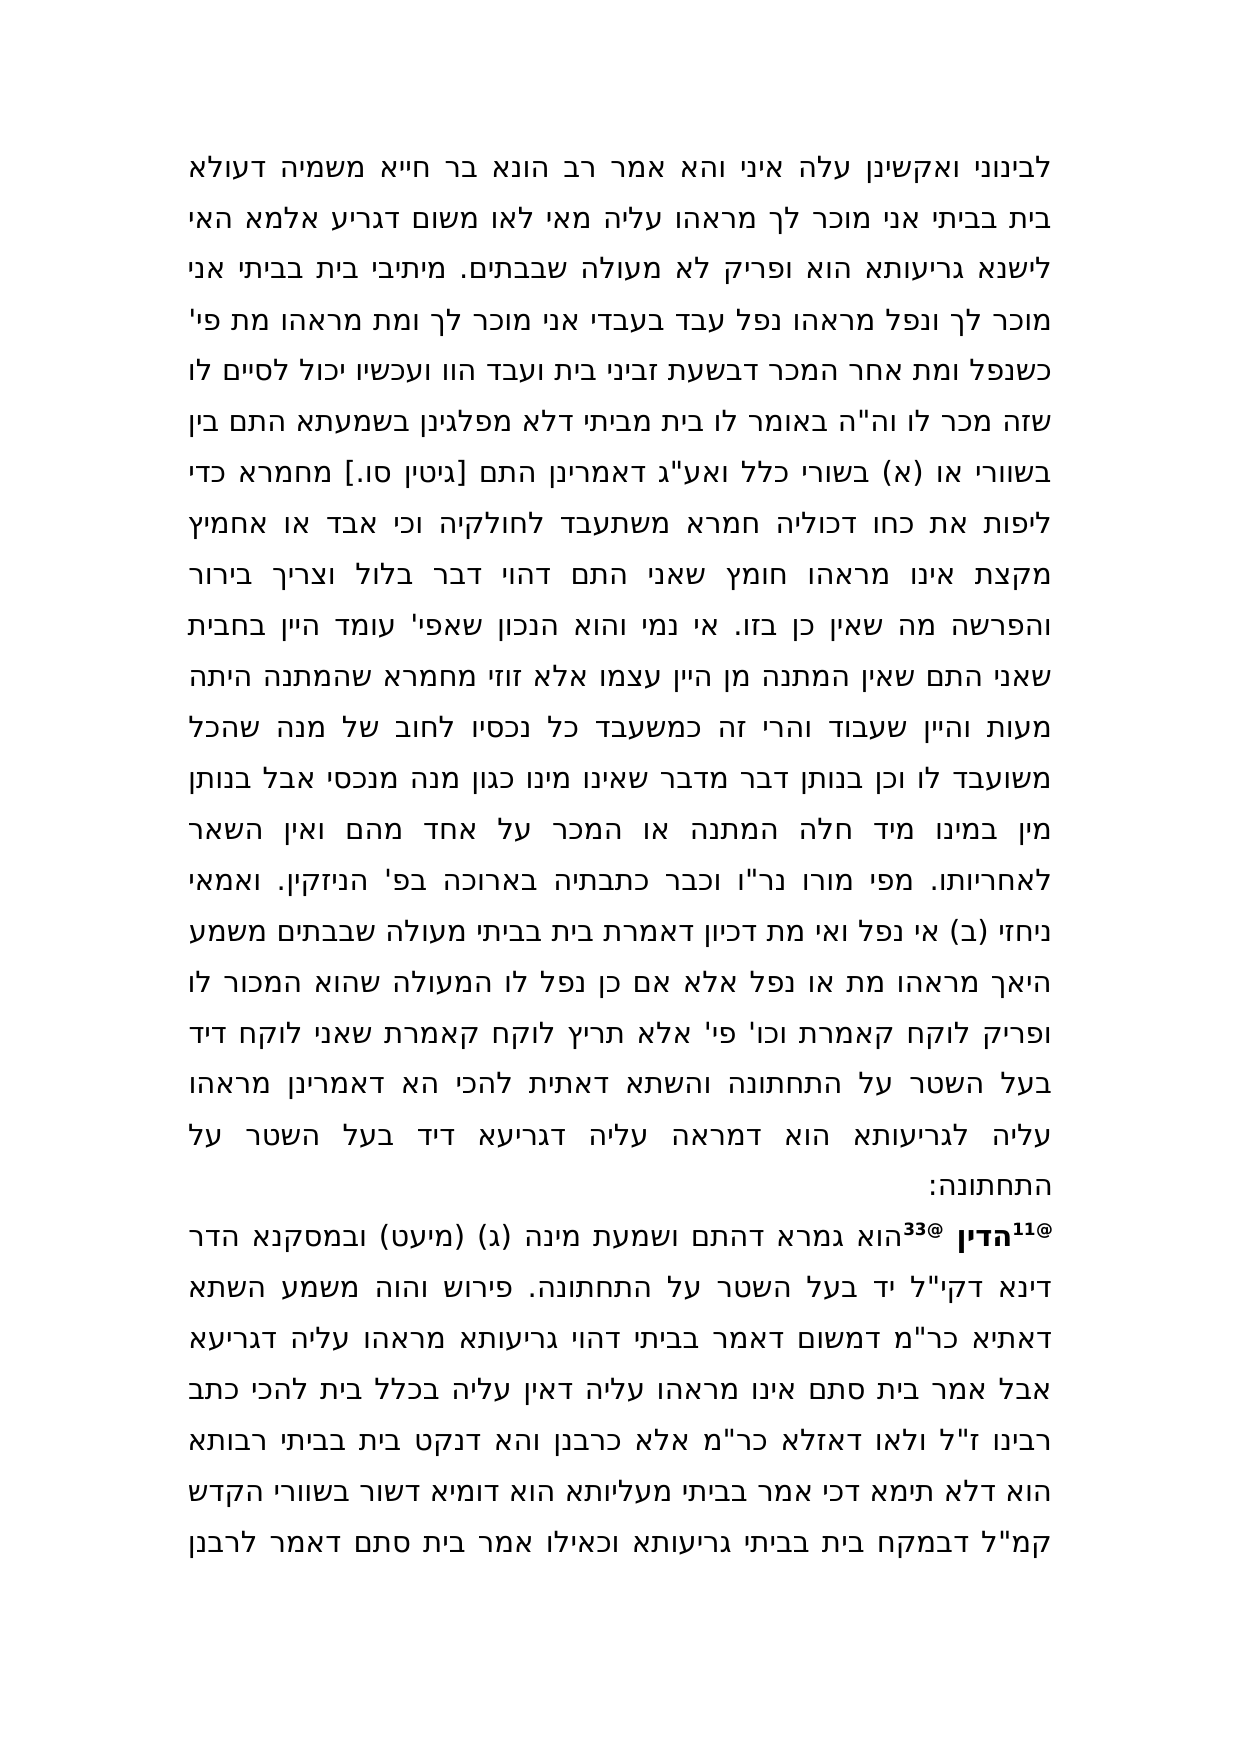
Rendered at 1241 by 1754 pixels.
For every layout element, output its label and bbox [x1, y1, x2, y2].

text [187, 1220, 1053, 1559]
text [187, 150, 1053, 1203]
